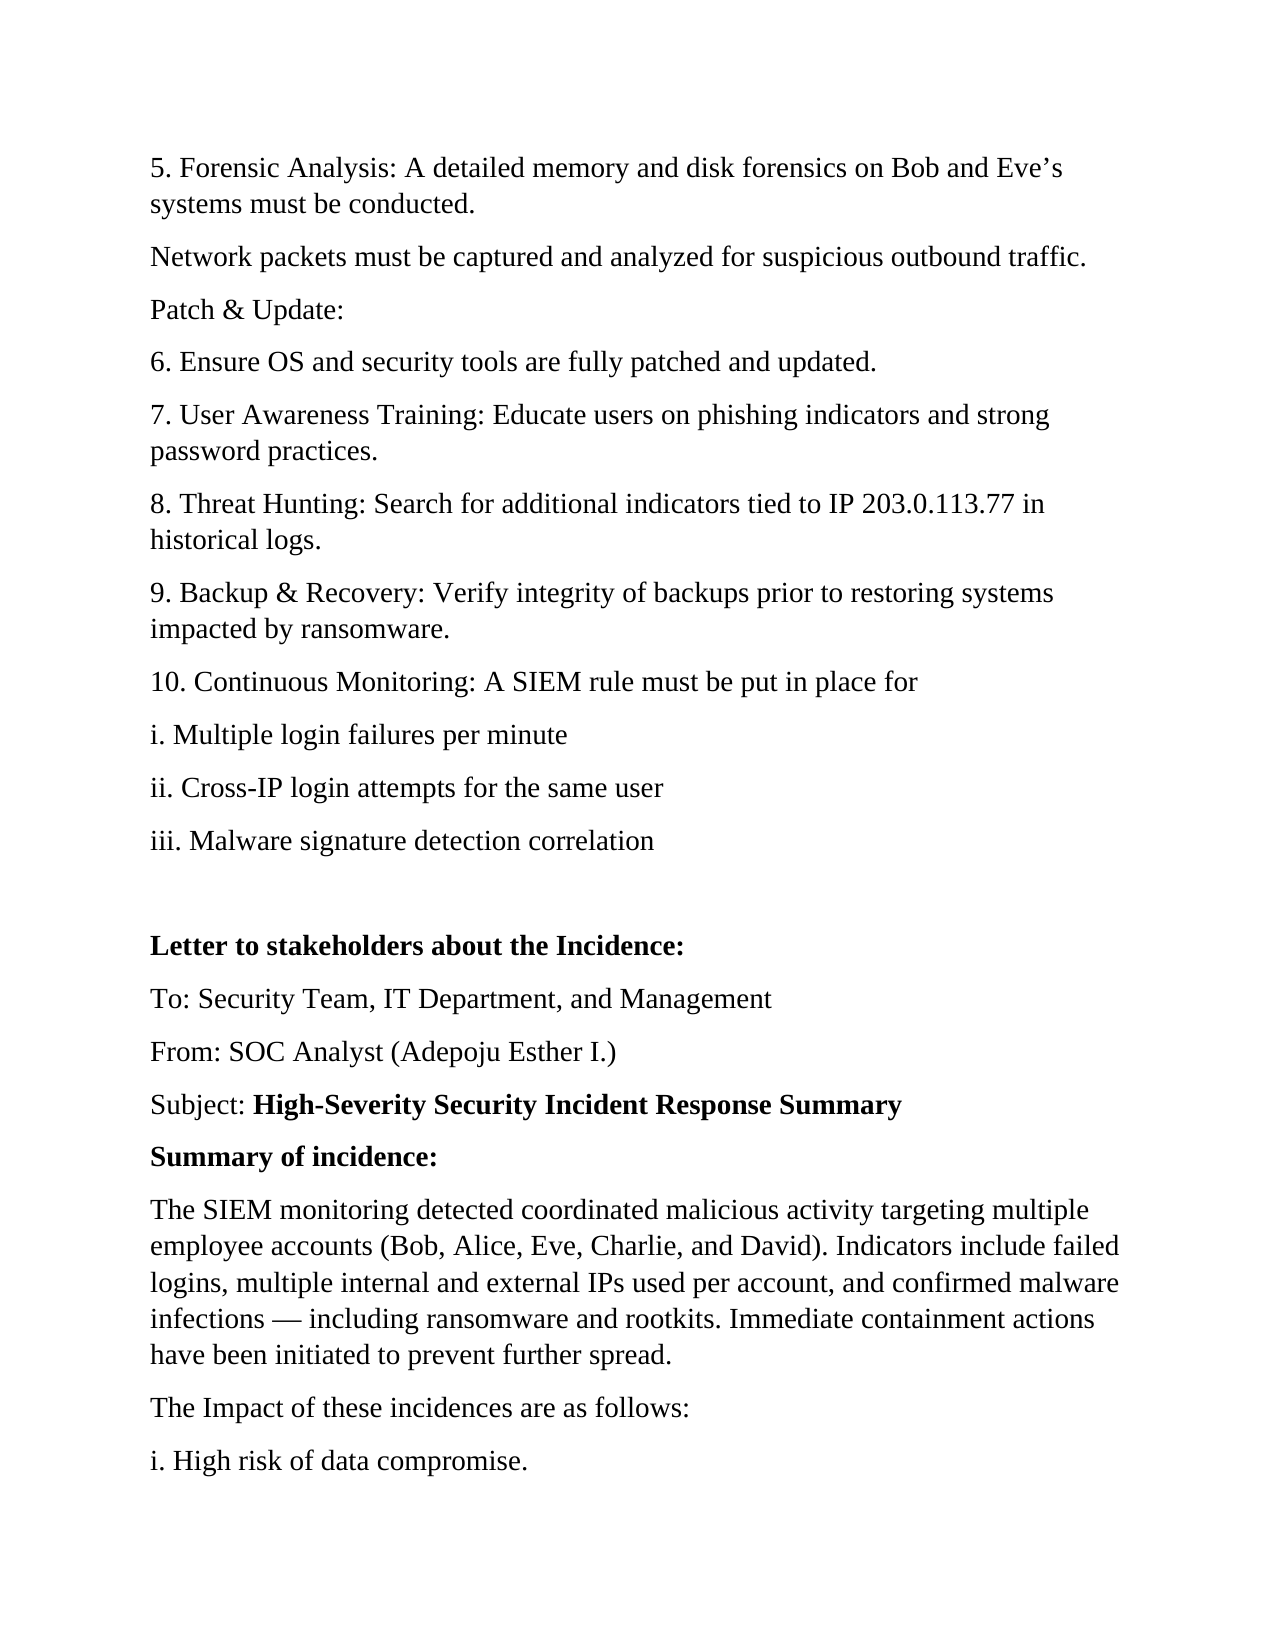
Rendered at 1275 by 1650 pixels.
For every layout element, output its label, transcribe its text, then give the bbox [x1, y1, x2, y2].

text The SIEM monitoring detected coordinated malicious activity targeting multiple employee accounts (Bob, Alice, Eve, Charlie, and David). Indicators include failed logins, multiple internal and external IPs used per account, and confirmed malware infections — including ransomware and rootkits. Immediate containment actions have been initiated to prevent further spread. [150, 1192, 1125, 1371]
text Patch & Update: [150, 292, 1125, 325]
text From: SOC Analyst (Adepoju Esther I.) [150, 1034, 1125, 1067]
text 7. User Awareness Training: Educate users on phishing indicators and strong password practices. [150, 397, 1125, 467]
text To: Security Team, IT Department, and Management [150, 981, 1125, 1015]
text The Impact of these incidences are as follows: [150, 1390, 1125, 1423]
text Summary of incidence: [150, 1139, 1125, 1173]
text 10. Continuous Monitoring: A SIEM rule must be put in place for [150, 664, 1125, 698]
text Network packets must be captured and analyzed for suspicious outbound traffic. [150, 239, 1125, 272]
text 6. Ensure OS and security tools are fully patched and updated. [150, 344, 1125, 378]
text iii. Malware signature detection correlation [150, 823, 1125, 856]
text i. Multiple login failures per minute [150, 717, 1125, 751]
text 5. Forensic Analysis: A detailed memory and disk forensics on Bob and Eve’s systems must be conducted. [150, 150, 1125, 220]
text i. High risk of data compromise. [150, 1443, 1125, 1476]
text ii. Cross-IP login attempts for the same user [150, 770, 1125, 803]
text Letter to stakeholders about the Incidence: [150, 928, 1125, 962]
text 8. Threat Hunting: Search for additional indicators tied to IP 203.0.113.77 in historical logs. [150, 486, 1125, 556]
text 9. Backup & Recovery: Verify integrity of backups prior to restoring systems impacted by ransomware. [150, 575, 1125, 645]
text Subject: High-Severity Security Incident Response Summary [150, 1087, 1125, 1120]
